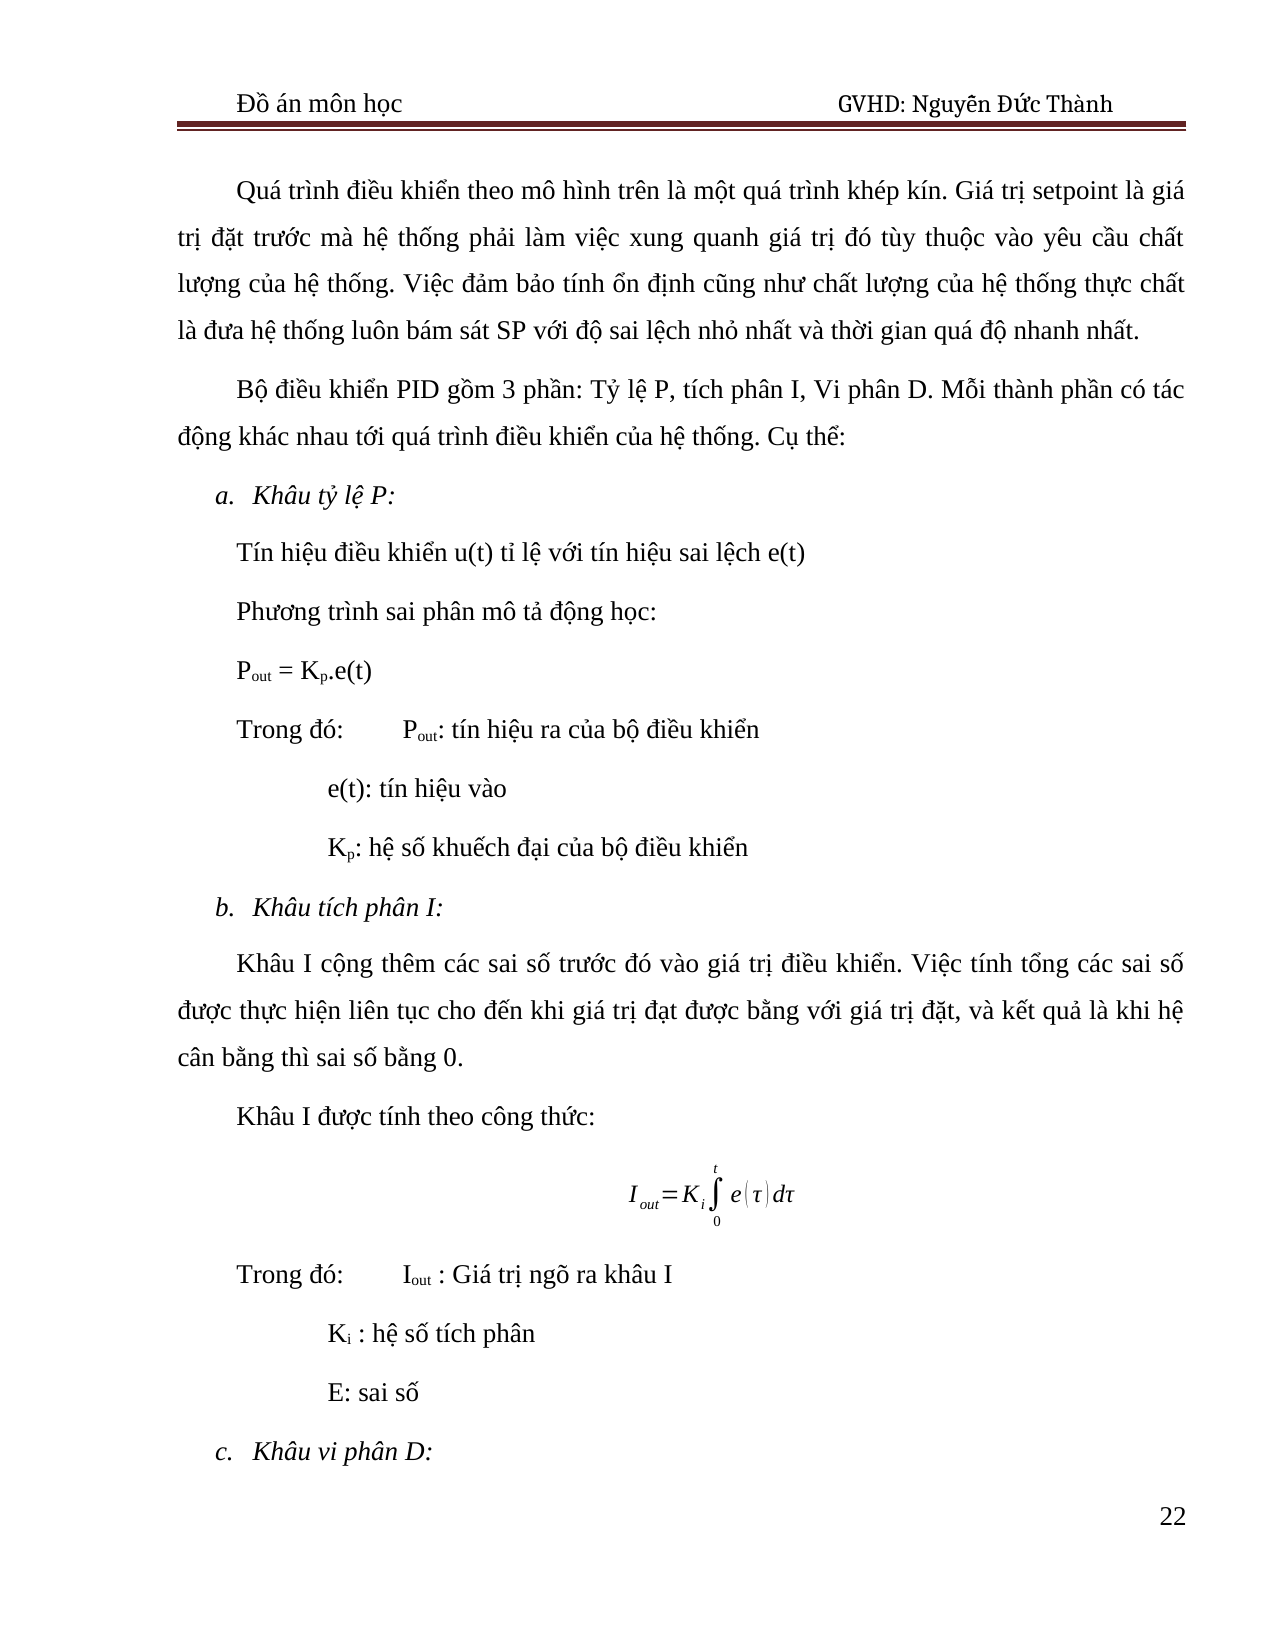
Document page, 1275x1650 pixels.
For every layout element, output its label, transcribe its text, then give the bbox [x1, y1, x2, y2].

text Quá trình điều khiển theo mô hình trên là một quá trình khép kín. Giá trị setpoint là giá trị đặt trước mà hệ thống phải làm việc xung quanh giá trị đó tùy thuộc vào yêu cầu chất lượng của hệ thống. Việc đảm bảo tính ổn định cũng như chất lượng của hệ thống thực chất là đưa hệ thống luôn bám sát SP với độ sai lệch nhỏ nhất và thời gian quá độ nhanh nhất. [177, 174, 1186, 345]
text Bộ điều khiển PID gồm 3 phần: Tỷ lệ P, tích phân I, Vi phân D. Mỗi thành phần có tác động khác nhau tới quá trình điều khiển của hệ thống. Cụ thể: [177, 373, 1186, 451]
list Khâu tích phân I: [215, 891, 1186, 922]
list Khâu tỷ lệ P: [215, 479, 1186, 510]
text Ki : hệ số tích phân [177, 1317, 1186, 1348]
text E: sai số [177, 1376, 1186, 1407]
text Phương trình sai phân mô tả động học: [177, 595, 1186, 626]
text Pout = Kp.e(t) [177, 654, 1186, 685]
text Tín hiệu điều khiển u(t) tỉ lệ với tín hiệu sai lệch e(t) [177, 536, 1186, 567]
text Kp: hệ số khuếch đại của bộ điều khiển [177, 832, 1186, 863]
text Trong đó: Pout: tín hiệu ra của bộ điều khiển [177, 713, 1186, 744]
text Khâu I được tính theo công thức: [177, 1100, 1186, 1131]
list Khâu vi phân D: [215, 1435, 1186, 1466]
text e(t): tín hiệu vào [177, 772, 1186, 803]
text Khâu I cộng thêm các sai số trước đó vào giá trị điều khiển. Việc tính tổng các sai số được thực hiện liên tục cho đến khi giá trị đạt được bằng với giá trị đặt, và kết quả là khi hệ cân bằng thì sai số bằng 0. [177, 947, 1186, 1072]
text Trong đó: Iout : Giá trị ngõ ra khâu I [177, 1258, 1186, 1289]
